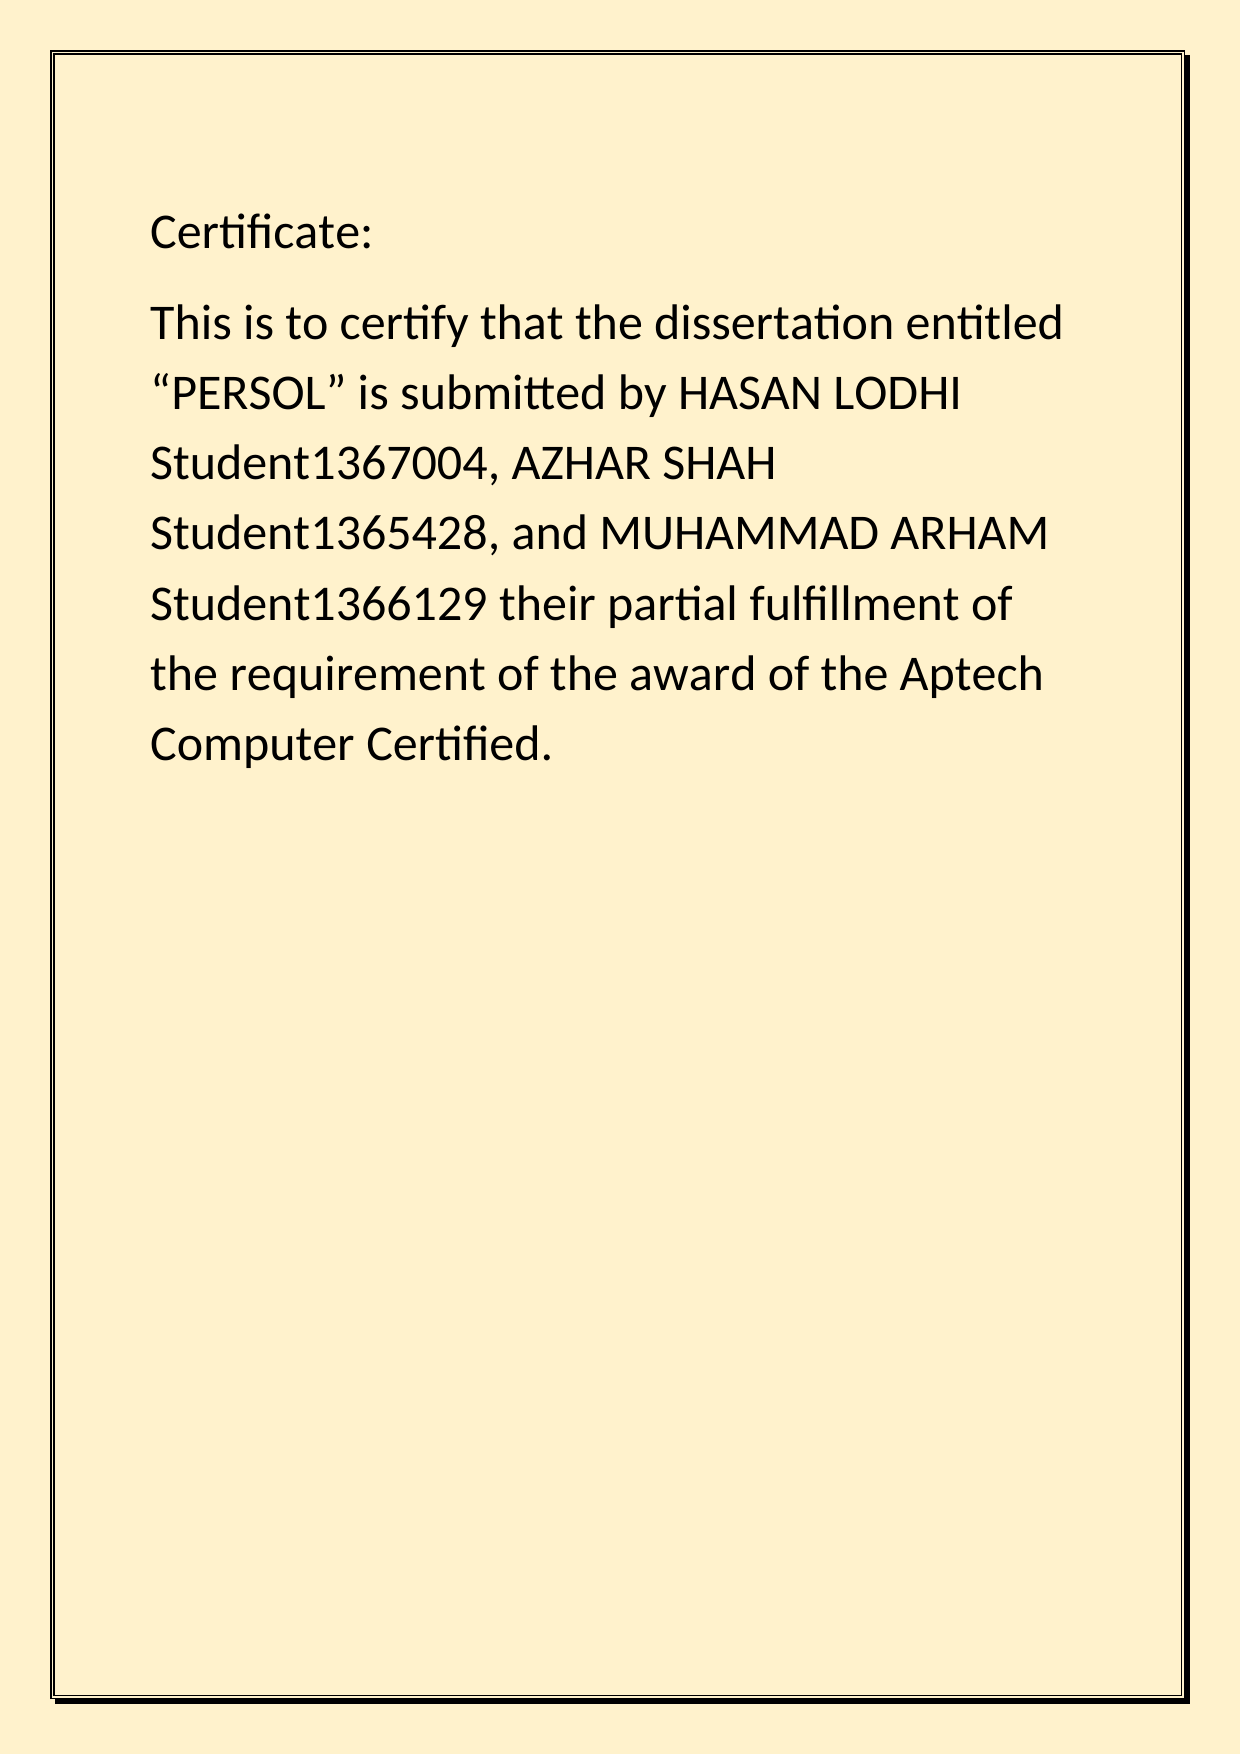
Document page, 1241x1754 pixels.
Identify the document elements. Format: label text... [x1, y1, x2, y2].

text This is to certify that the dissertation entitled “PERSOL” is submitted by HASAN LODHI Student1367004, AZHAR SHAH Student1365428, and MUHAMMAD ARHAM Student1366129 their partial fulfillment of the requirement of the award of the Aptech Computer Certified. [150, 291, 1086, 773]
text Certificate: [150, 200, 1086, 261]
